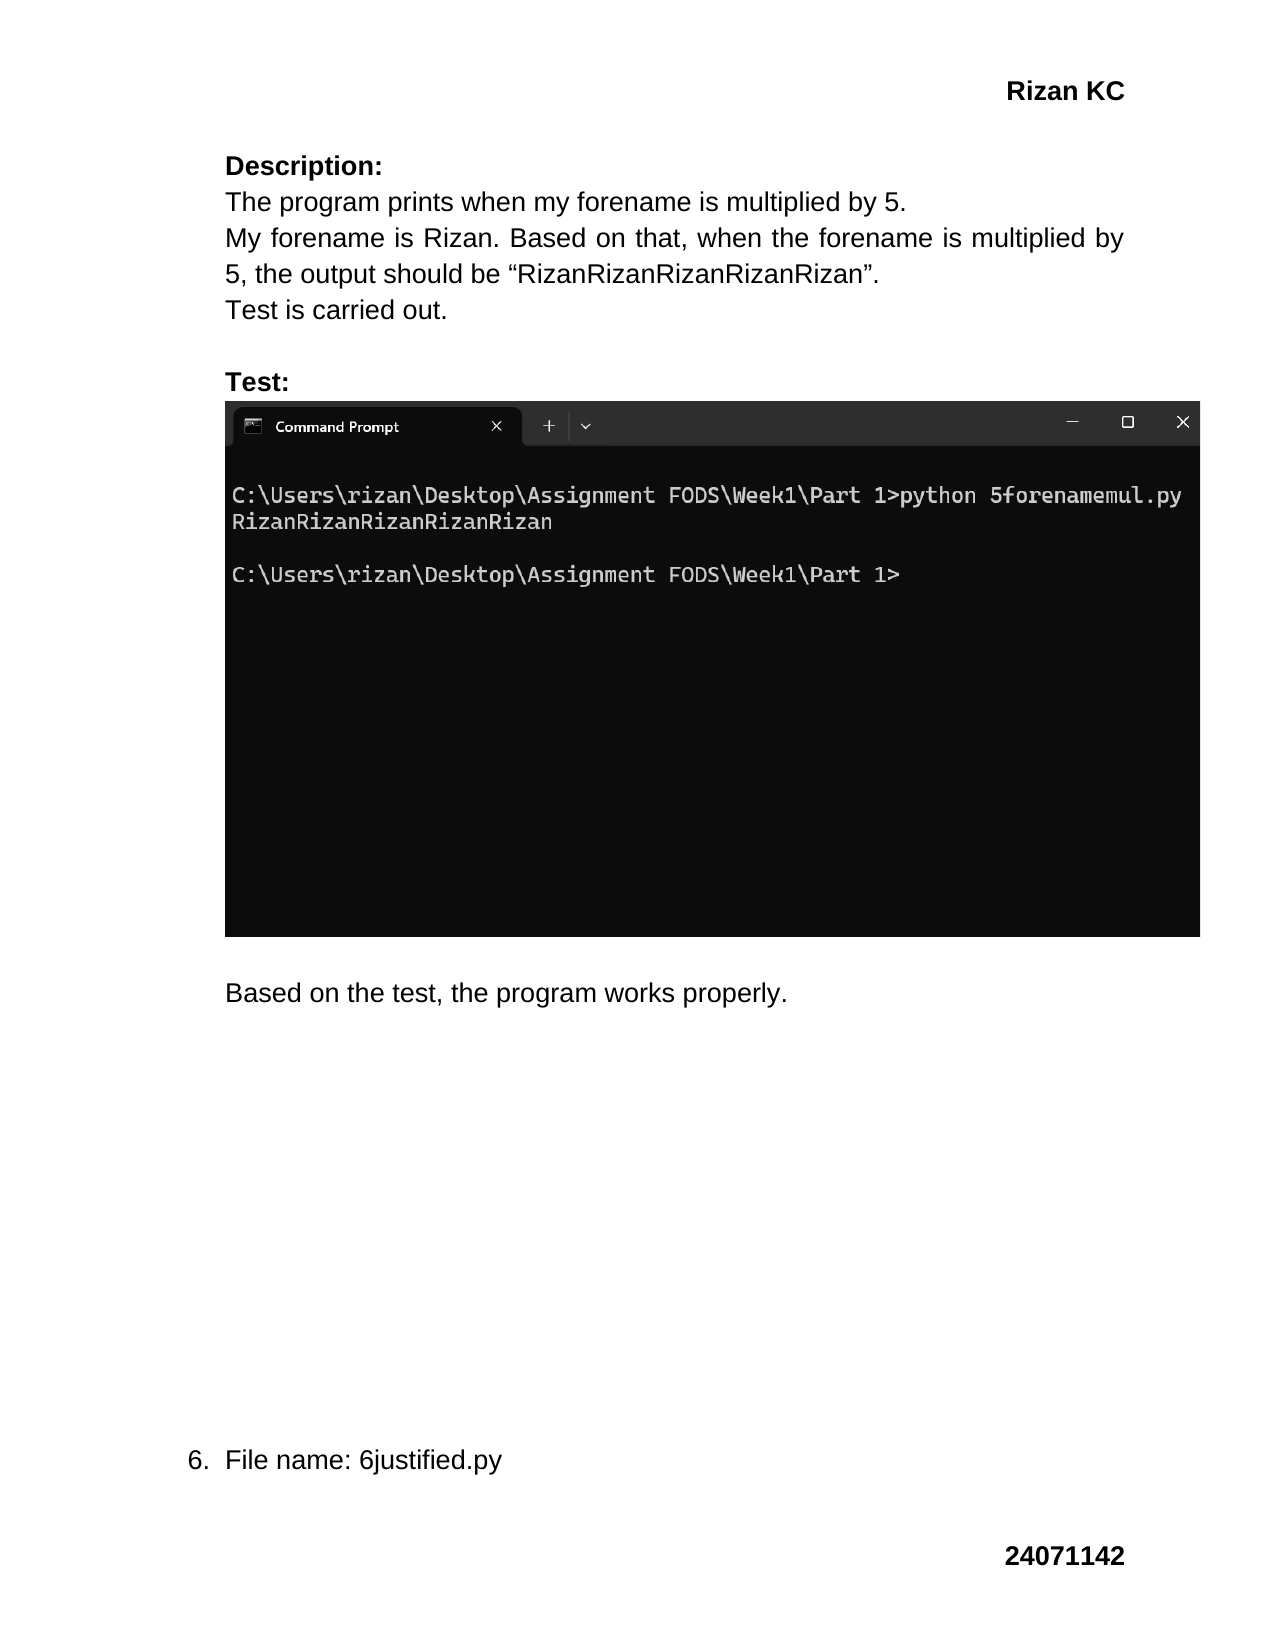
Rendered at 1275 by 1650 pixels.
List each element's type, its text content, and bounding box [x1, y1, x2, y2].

picture [225, 401, 1200, 937]
list File name: 6justified.py [187, 1444, 1125, 1475]
text Test: [225, 366, 1125, 397]
text My forename is Rizan. Based on that, when the forename is multiplied by 5, the output should be “RizanRizanRizanRizanRizan”. [225, 222, 1125, 289]
text Description: [225, 150, 1125, 181]
text Test is carried out. [225, 294, 1125, 325]
text Based on the test, the program works properly. [225, 977, 1125, 1008]
text The program prints when my forename is multiplied by 5. [225, 186, 1125, 217]
